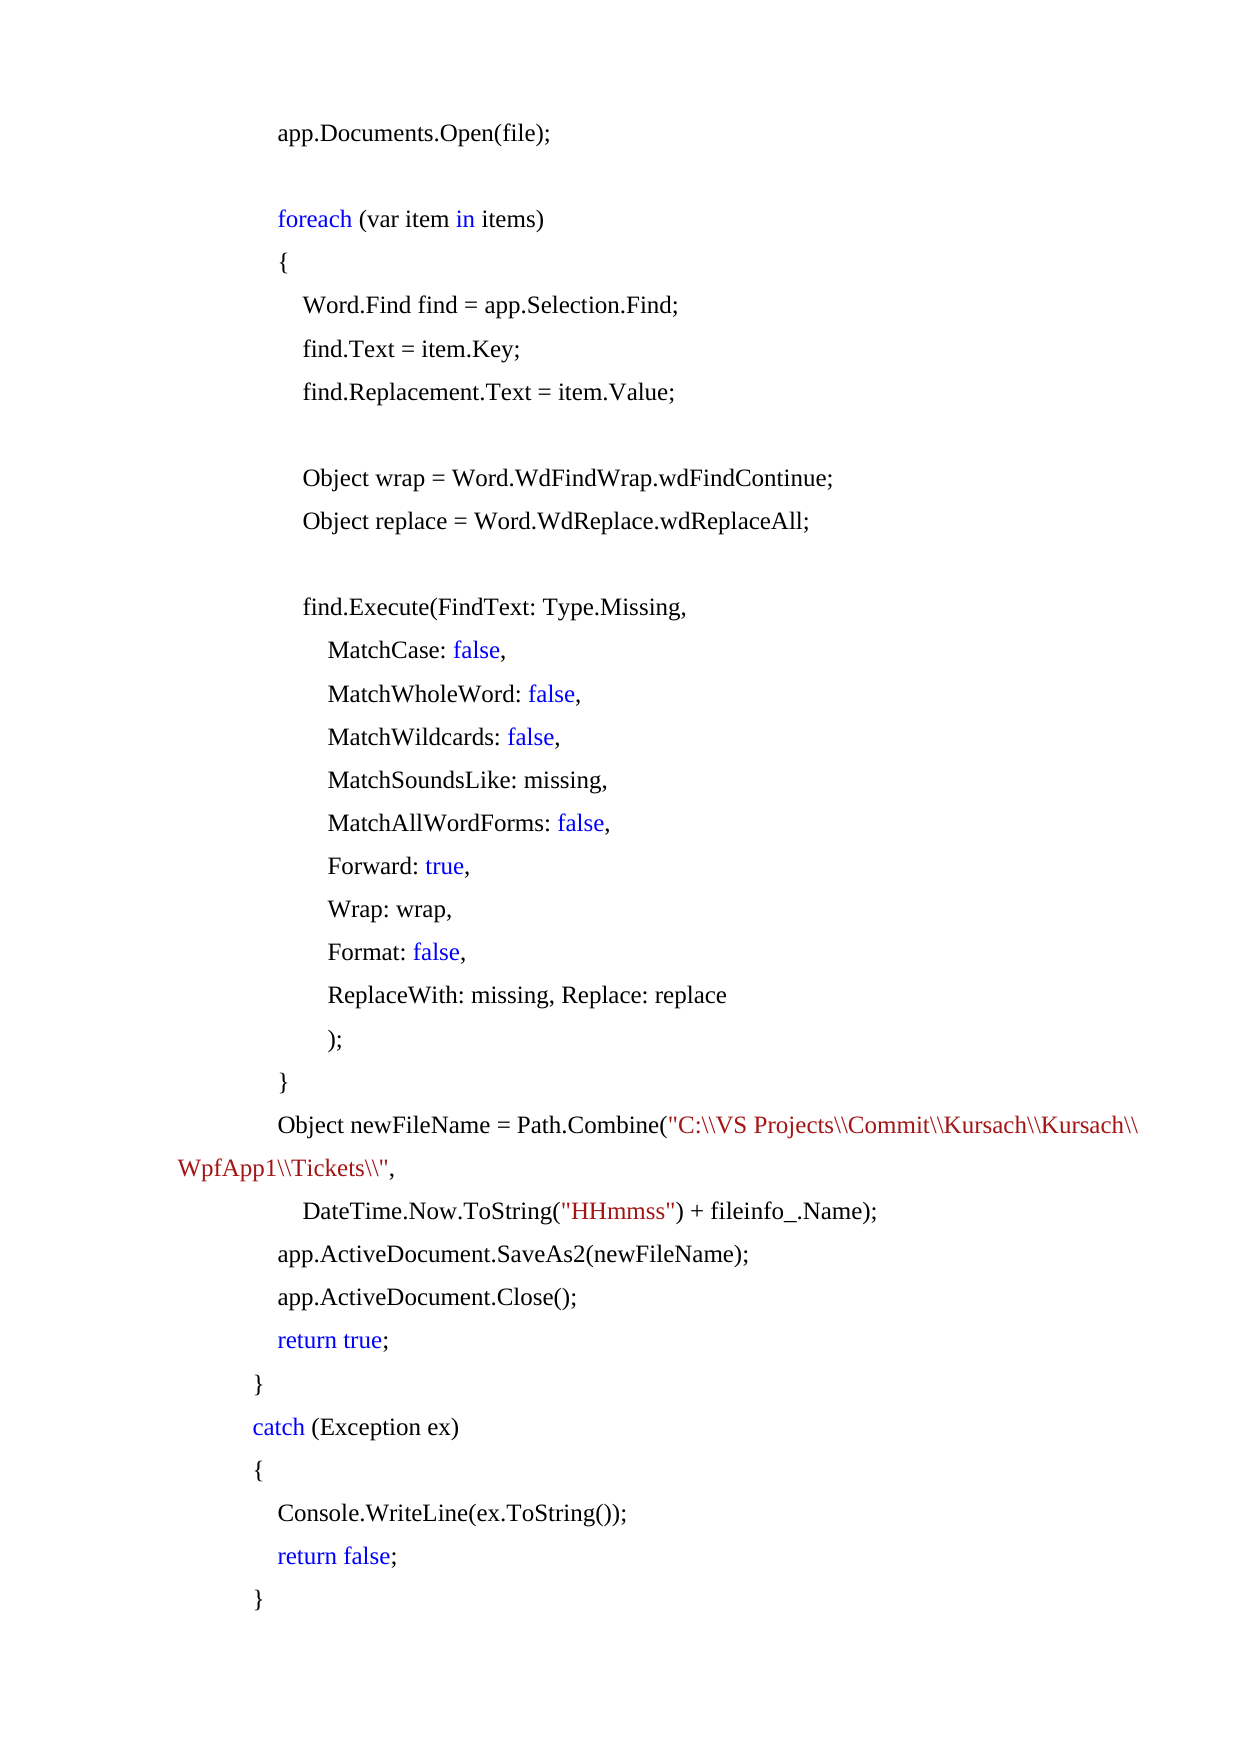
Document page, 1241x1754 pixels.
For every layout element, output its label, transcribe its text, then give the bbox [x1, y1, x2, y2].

text app.ActiveDocument.SaveAs2(newFileName); [177, 1239, 1152, 1268]
text { [177, 247, 1152, 276]
text find.Execute(FindText: Type.Missing, [177, 592, 1152, 621]
text app.ActiveDocument.Close(); [177, 1282, 1152, 1311]
text Wrap: wrap, [177, 894, 1152, 923]
text Console.WriteLine(ex.ToString()); [177, 1498, 1152, 1527]
text catch (Exception ex) [177, 1412, 1152, 1441]
text DateTime.Now.ToString("HHmmss") + fileinfo_.Name); [177, 1196, 1152, 1225]
text ReplaceWith: missing, Replace: replace [177, 981, 1152, 1009]
text foreach (var item in items) [177, 204, 1152, 233]
text MatchAllWordForms: false, [177, 808, 1152, 837]
text ); [177, 1024, 1152, 1052]
text MatchCase: false, [177, 636, 1152, 664]
text MatchWholeWord: false, [177, 679, 1152, 707]
text Object replace = Word.WdReplace.wdReplaceAll; [177, 506, 1152, 535]
text Word.Find find = app.Selection.Find; [177, 291, 1152, 319]
text MatchSoundsLike: missing, [177, 765, 1152, 794]
text app.Documents.Open(file); [177, 118, 1152, 147]
text Format: false, [177, 937, 1152, 966]
text } [177, 1369, 1152, 1397]
text return true; [177, 1326, 1152, 1354]
text return false; [177, 1541, 1152, 1570]
text find.Text = item.Key; [177, 334, 1152, 362]
text MatchWildcards: false, [177, 722, 1152, 751]
text Object wrap = Word.WdFindWrap.wdFindContinue; [177, 463, 1152, 492]
text find.Replacement.Text = item.Value; [177, 377, 1152, 406]
text Object newFileName = Path.Combine("C:\\VS Projects\\Commit\\Kursach\\Kursach\\WpfApp1\\Tickets\\", [177, 1110, 1152, 1182]
text { [177, 1455, 1152, 1484]
text } [177, 1067, 1152, 1096]
text Forward: true, [177, 851, 1152, 880]
text } [177, 1584, 1152, 1613]
